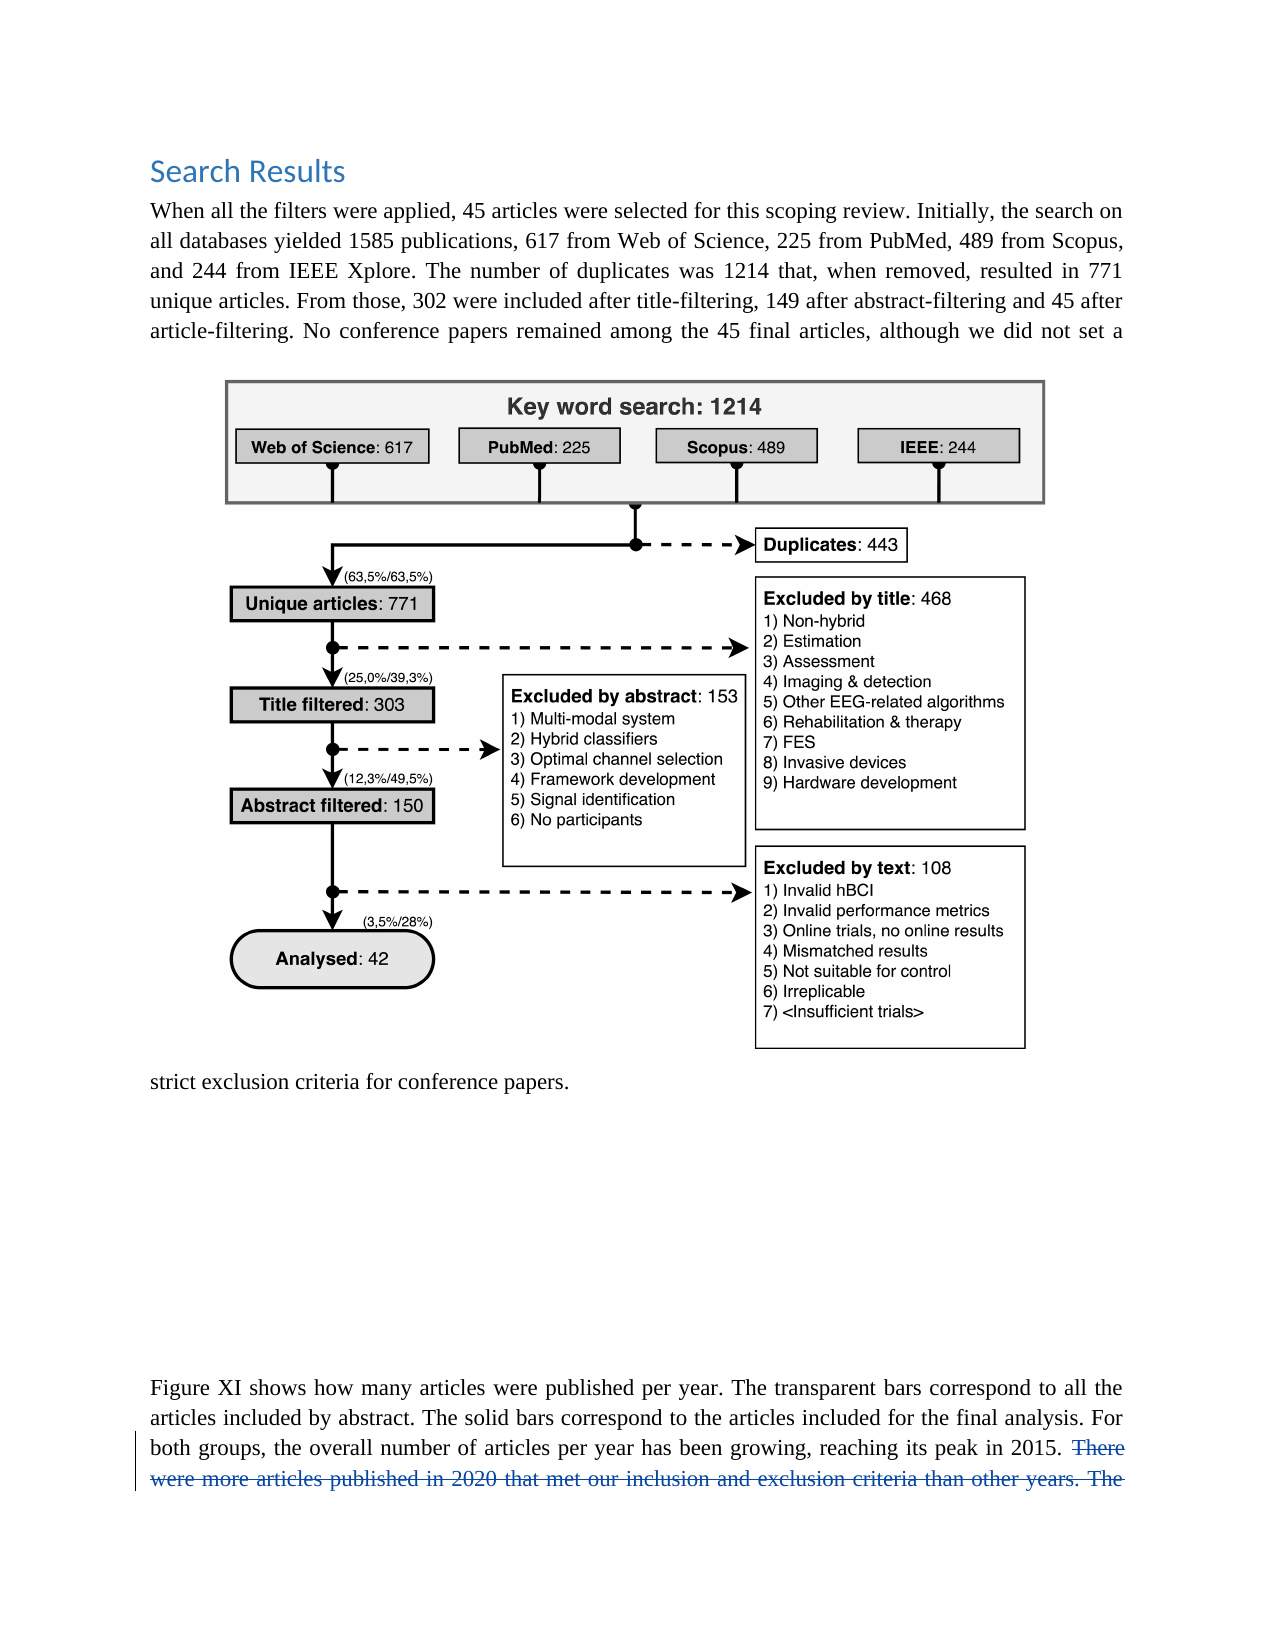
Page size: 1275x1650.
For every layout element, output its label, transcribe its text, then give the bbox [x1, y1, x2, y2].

picture [224, 379, 1046, 1049]
subtitle Search Results [150, 150, 1125, 191]
